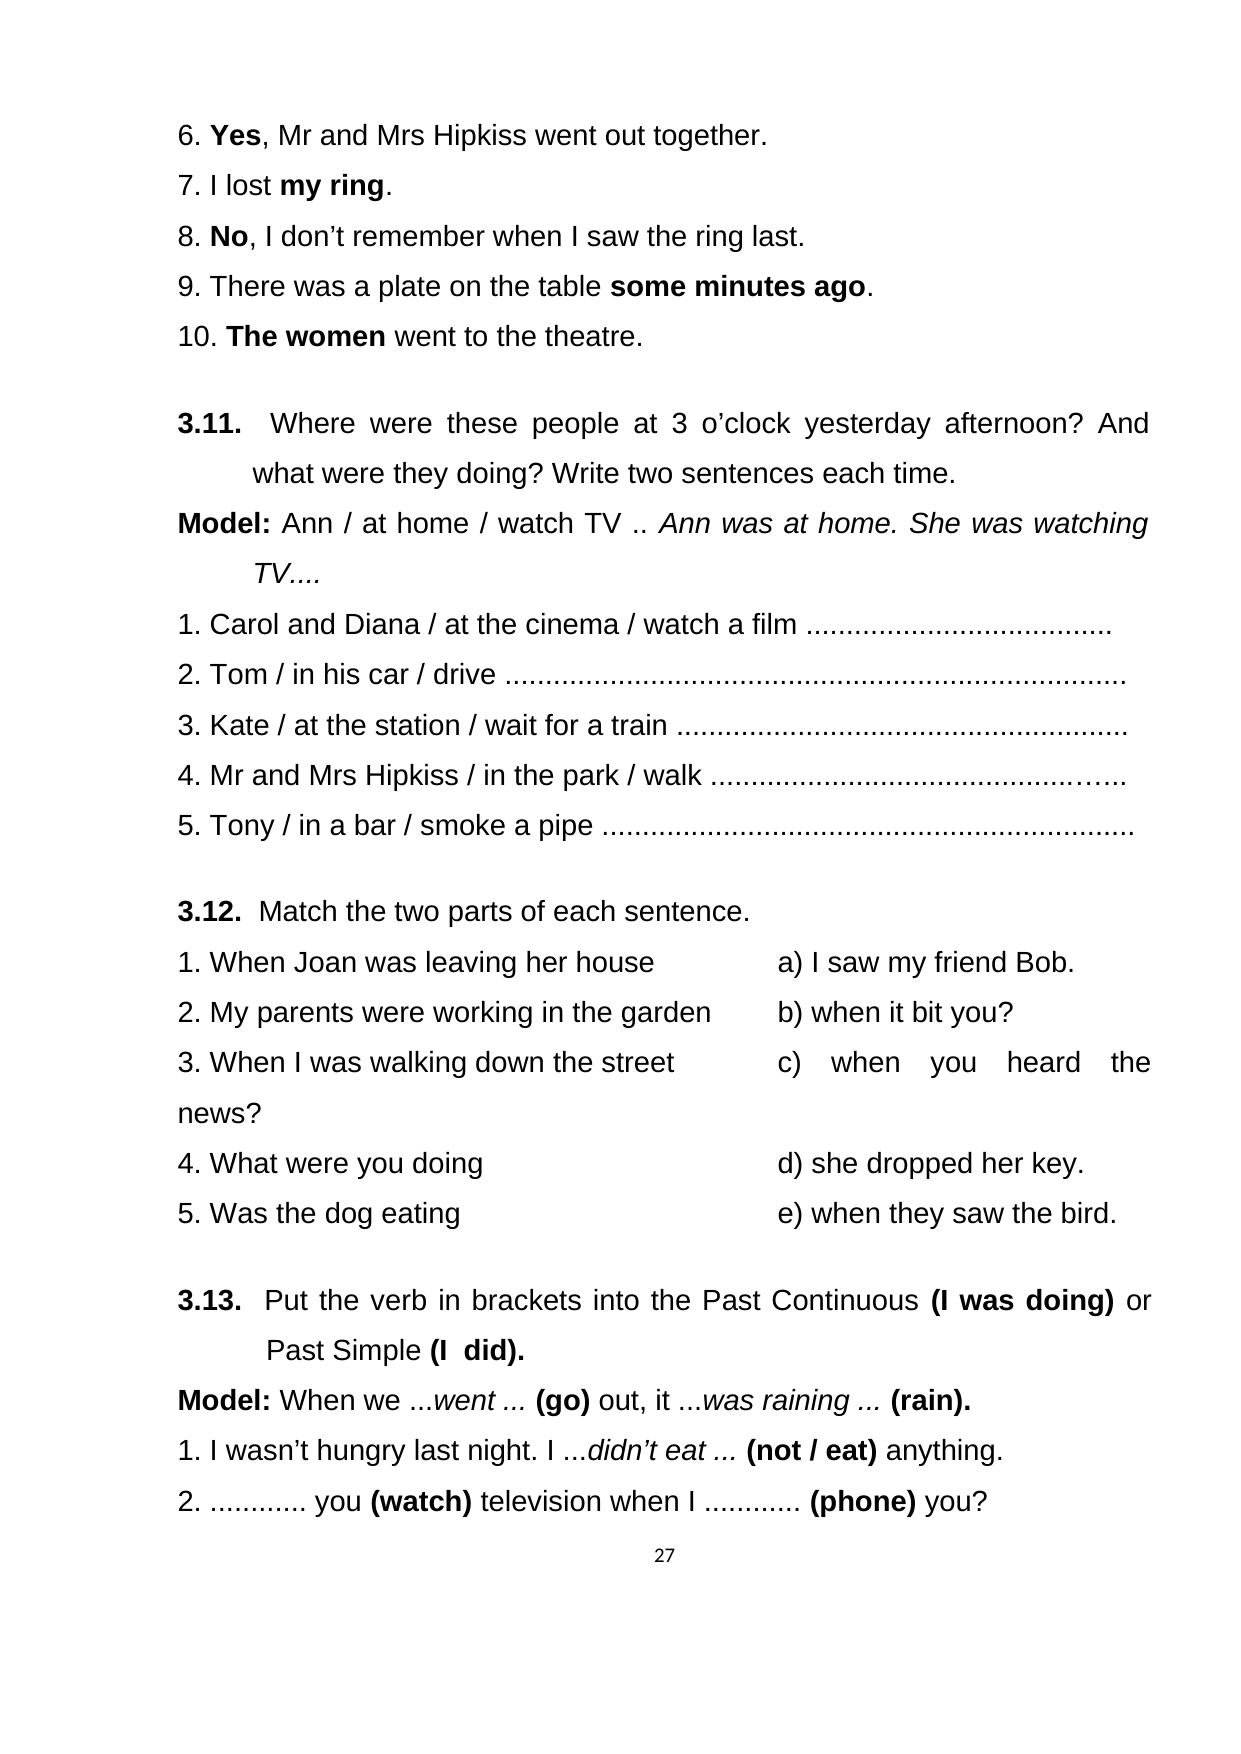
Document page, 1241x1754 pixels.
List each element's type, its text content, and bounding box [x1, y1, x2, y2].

text 3. When I was walking down the street с) when you heard the news? [177, 1045, 1152, 1129]
text 3. Kate / at the station / wait for a train ........................................................ [177, 707, 1152, 741]
text 1. When Joan was leaving her house a) I saw my friend Bob. [177, 945, 1152, 978]
text 3.13. Put the verb in brackets into the Past Continuous (I was doing) or Past Simple (I did). [177, 1282, 1152, 1366]
text 7. I lost my ring. [177, 168, 1152, 202]
text 3.11. Where were these people at 3 o’clock yesterday afternoon? And what were they doing? Write two sentences each time. [177, 406, 1152, 489]
text 4. Mr and Mrs Hipkiss / in the park / walk .............................................…... [177, 758, 1152, 791]
text 2. ............ you (watch) television when I ............ (phone) you? [177, 1484, 1152, 1517]
text 2. Tom / in his car / drive ............................................................................. [177, 657, 1152, 691]
text 9. There was a plate on the table some minutes ago. [177, 269, 1152, 303]
text 1. I wasn’t hungry last night. I ...didn’t eat ... (not / eat) anything. [177, 1433, 1152, 1467]
text 1. Carol and Diana / at the cinema / watch a film ...................................... [177, 607, 1152, 640]
text Model: Ann / at home / watch TV .. Ann was at home. She was watching TV.... [177, 506, 1152, 590]
text 2. My parents were working in the garden b) when it bit you? [177, 995, 1152, 1028]
text 10. The women went to the theatre. [177, 319, 1152, 353]
text 6. Yes, Mr and Mrs Hipkiss went out together. [177, 118, 1152, 152]
text 5. Was the dog eating e) when they saw the bird. [177, 1196, 1152, 1230]
text 3.12. Match the two parts of each sentence. [177, 894, 1152, 928]
text 8. No, I don’t remember when I saw the ring last. [177, 219, 1152, 252]
text 5. Tony / in a bar / smoke a pipe .................................................................. [177, 808, 1152, 842]
text Model: When we ...went ... (go) out, it ...was raining ... (rain). [177, 1383, 1152, 1417]
text 4. What were you doing d) she dropped her key. [177, 1146, 1152, 1179]
